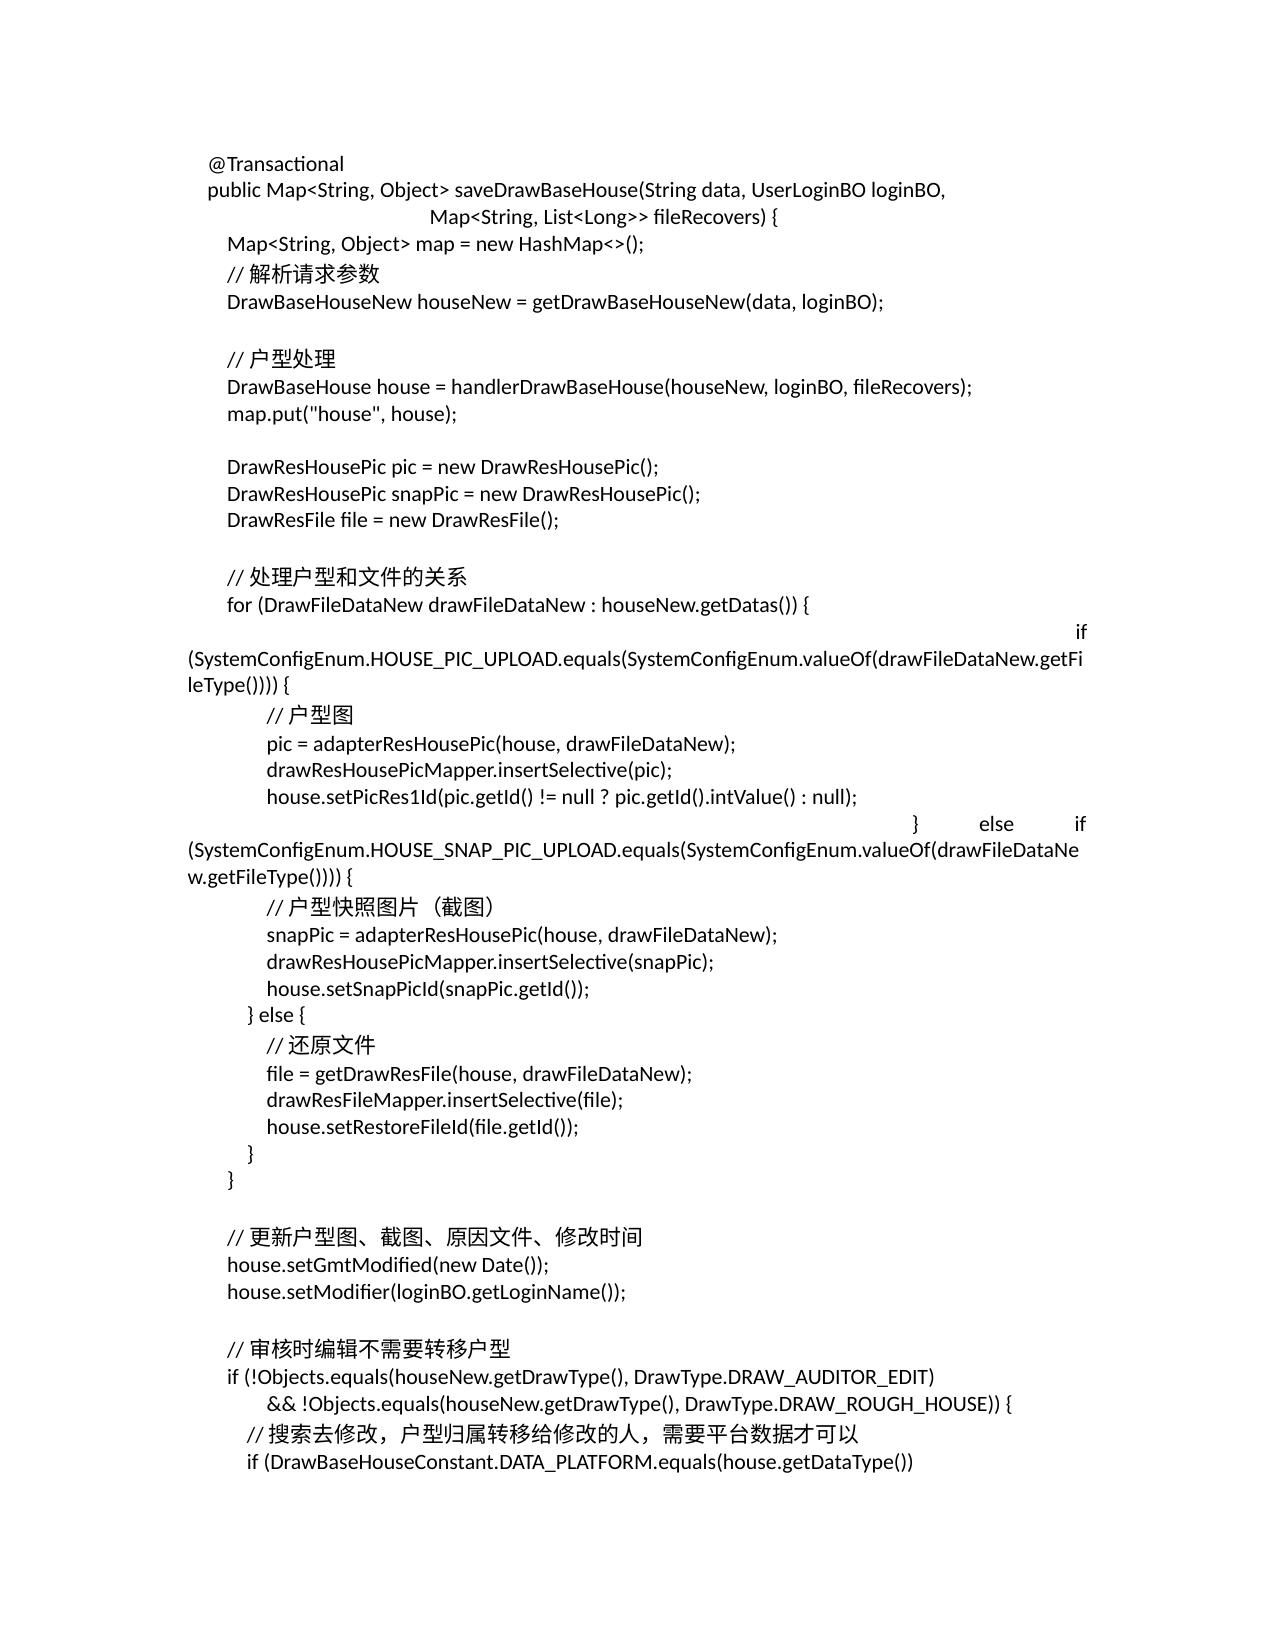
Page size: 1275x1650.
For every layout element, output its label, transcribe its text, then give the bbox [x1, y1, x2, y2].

text house.setRestoreFileId(file.getId()); [187, 1113, 1087, 1140]
text file = getDrawResFile(house, drawFileDataNew); [187, 1060, 1087, 1087]
text map.put("house", house); [187, 400, 1087, 427]
text DrawBaseHouse house = handlerDrawBaseHouse(houseNew, loginBO, fileRecovers); [187, 373, 1087, 400]
text // 户型快照图片（截图） [187, 890, 1087, 922]
text house.setSnapPicId(snapPic.getId()); [187, 975, 1087, 1002]
text // 户型处理 [187, 342, 1087, 373]
text if (DrawBaseHouseConstant.DATA_PLATFORM.equals(house.getDataType()) [187, 1448, 1087, 1475]
text DrawResHousePic pic = new DrawResHousePic(); [187, 453, 1087, 480]
text house.setModifier(loginBO.getLoginName()); [187, 1278, 1087, 1305]
text // 解析请求参数 [187, 257, 1087, 288]
text DrawBaseHouseNew houseNew = getDrawBaseHouseNew(data, loginBO); [187, 288, 1087, 315]
text } else { [187, 1002, 1087, 1028]
text public Map<String, Object> saveDrawBaseHouse(String data, UserLoginBO loginBO, [187, 177, 1087, 203]
text // 还原文件 [187, 1028, 1087, 1060]
text // 审核时编辑不需要转移户型 [187, 1332, 1087, 1363]
text } [187, 1140, 1087, 1167]
text house.setPicRes1Id(pic.getId() != null ? pic.getId().intValue() : null); [187, 783, 1087, 810]
text } [187, 1167, 1087, 1193]
text // 搜索去修改，户型归属转移给修改的人，需要平台数据才可以 [187, 1417, 1087, 1448]
text pic = adapterResHousePic(house, drawFileDataNew); [187, 730, 1087, 757]
text Map<String, List<Long>> fileRecovers) { [187, 203, 1087, 230]
text drawResHousePicMapper.insertSelective(snapPic); [187, 948, 1087, 975]
text // 户型图 [187, 698, 1087, 730]
text && !Objects.equals(houseNew.getDrawType(), DrawType.DRAW_ROUGH_HOUSE)) { [187, 1390, 1087, 1417]
text for (DrawFileDataNew drawFileDataNew : houseNew.getDatas()) { [187, 592, 1087, 618]
text if (!Objects.equals(houseNew.getDrawType(), DrawType.DRAW_AUDITOR_EDIT) [187, 1363, 1087, 1390]
text house.setGmtModified(new Date()); [187, 1252, 1087, 1278]
text } else if (SystemConfigEnum.HOUSE_SNAP_PIC_UPLOAD.equals(SystemConfigEnum.valueOf(drawFileDataNew.getFileType()))) { [187, 810, 1087, 890]
text DrawResHousePic snapPic = new DrawResHousePic(); [187, 480, 1087, 507]
text // 处理户型和文件的关系 [187, 560, 1087, 592]
text snapPic = adapterResHousePic(house, drawFileDataNew); [187, 922, 1087, 948]
text DrawResFile file = new DrawResFile(); [187, 507, 1087, 533]
text // 更新户型图、截图、原因文件、修改时间 [187, 1220, 1087, 1252]
text @Transactional [187, 150, 1087, 177]
text drawResFileMapper.insertSelective(file); [187, 1087, 1087, 1113]
text drawResHousePicMapper.insertSelective(pic); [187, 757, 1087, 783]
text if (SystemConfigEnum.HOUSE_PIC_UPLOAD.equals(SystemConfigEnum.valueOf(drawFileDataNew.getFileType()))) { [187, 618, 1087, 698]
text Map<String, Object> map = new HashMap<>(); [187, 230, 1087, 257]
